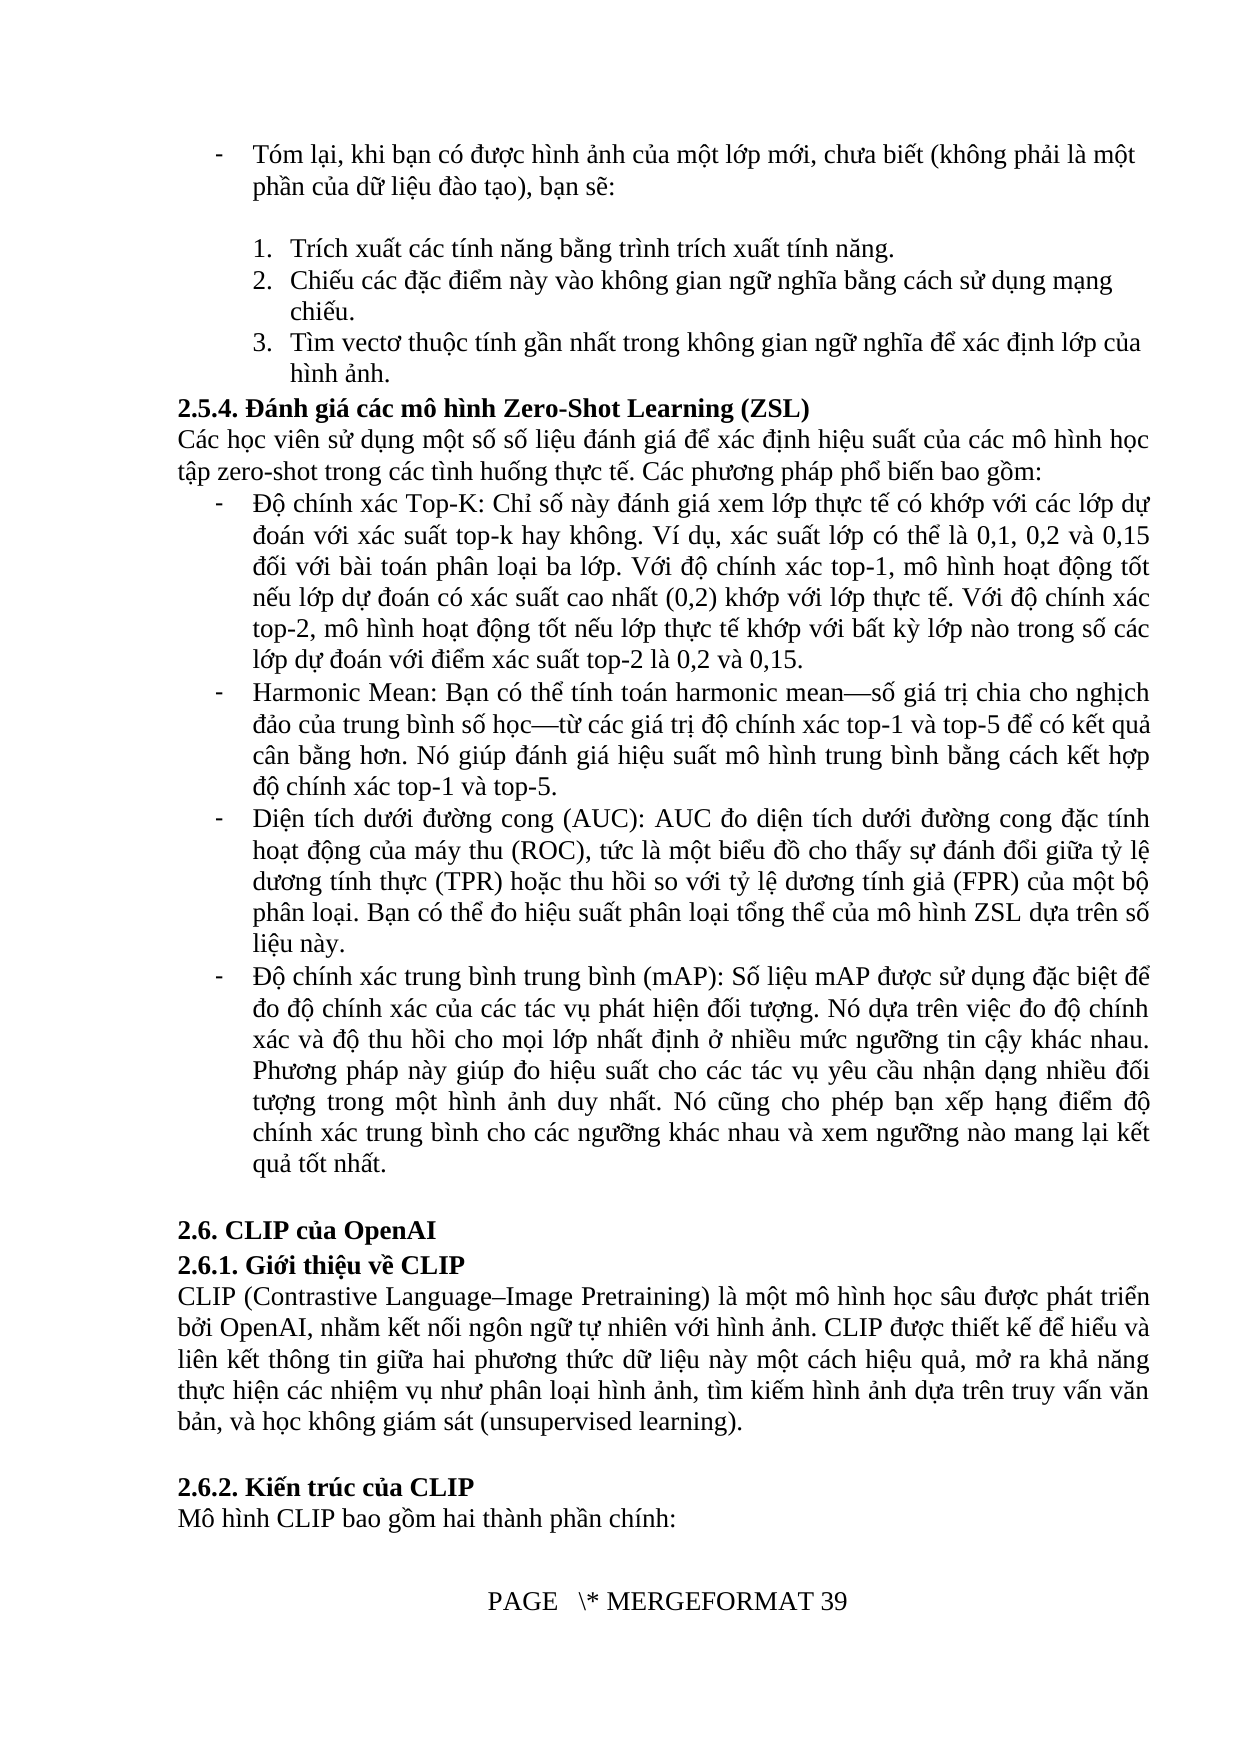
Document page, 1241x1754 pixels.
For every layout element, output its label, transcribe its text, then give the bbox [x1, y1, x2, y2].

text Mô hình CLIP bao gồm hai thành phần chính: [177, 1503, 1152, 1534]
list Harmonic Mean: Bạn có thể tính toán harmonic mean—số giá trị chia cho nghịch đảo của trung bình số học—từ các giá trị độ chính xác top-1 và top-5 để có kết quả cân bằng hơn. Nó giúp đánh giá hiệu suất mô hình trung bình bằng cách kết hợp độ chính xác top-1 và top-5. [215, 675, 1152, 801]
subtitle 2.6.2. Kiến trúc của CLIP [177, 1471, 1152, 1503]
list Tóm lại, khi bạn có được hình ảnh của một lớp mới, chưa biết (không phải là một phần của dữ liệu đào tạo), bạn sẽ: [215, 137, 1152, 201]
list Độ chính xác trung bình trung bình (mAP): Số liệu mAP được sử dụng đặc biệt để đo độ chính xác của các tác vụ phát hiện đối tượng. Nó dựa trên việc đo độ chính xác và độ thu hồi cho mọi lớp nhất định ở nhiều mức ngưỡng tin cậy khác nhau. Phương pháp này giúp đo hiệu suất cho các tác vụ yêu cầu nhận dạng nhiều đối tượng trong một hình ảnh duy nhất. Nó cũng cho phép bạn xếp hạng điểm độ chính xác trung bình cho các ngưỡng khác nhau và xem ngưỡng nào mang lại kết quả tốt nhất. [215, 959, 1152, 1179]
text Các học viên sử dụng một số số liệu đánh giá để xác định hiệu suất của các mô hình học tập zero-shot trong các tình huống thực tế. Các phương pháp phổ biến bao gồm: [177, 424, 1152, 486]
subtitle 2.6.1. Giới thiệu về CLIP [177, 1249, 1152, 1280]
subtitle 2.5.4. Đánh giá các mô hình Zero-Shot Learning (ZSL) [177, 392, 1152, 424]
subtitle 2.6. CLIP của OpenAI [177, 1214, 1152, 1245]
list Độ chính xác Top-K: Chỉ số này đánh giá xem lớp thực tế có khớp với các lớp dự đoán với xác suất top-k hay không. Ví dụ, xác suất lớp có thể là 0,1, 0,2 và 0,15 đối với bài toán phân loại ba lớp. Với độ chính xác top-1, mô hình hoạt động tốt nếu lớp dự đoán có xác suất cao nhất (0,2) khớp với lớp thực tế. Với độ chính xác top-2, mô hình hoạt động tốt nếu lớp thực tế khớp với bất kỳ lớp nào trong số các lớp dự đoán với điểm xác suất top-2 là 0,2 và 0,15. [215, 486, 1152, 675]
list Diện tích dưới đường cong (AUC): AUC đo diện tích dưới đường cong đặc tính hoạt động của máy thu (ROC), tức là một biểu đồ cho thấy sự đánh đổi giữa tỷ lệ dương tính thực (TPR) hoặc thu hồi so với tỷ lệ dương tính giả (FPR) của một bộ phân loại. Bạn có thể đo hiệu suất phân loại tổng thể của mô hình ZSL dựa trên số liệu này. [215, 801, 1152, 959]
text CLIP (Contrastive Language–Image Pretraining) là một mô hình học sâu được phát triển bởi OpenAI, nhằm kết nối ngôn ngữ tự nhiên với hình ảnh. CLIP được thiết kế để hiểu và liên kết thông tin giữa hai phương thức dữ liệu này một cách hiệu quả, mở ra khả năng thực hiện các nhiệm vụ như phân loại hình ảnh, tìm kiếm hình ảnh dựa trên truy vấn văn bản, và học không giám sát (unsupervised learning). [177, 1280, 1152, 1436]
list Chiếu các đặc điểm này vào không gian ngữ nghĩa bằng cách sử dụng mạng chiếu. [252, 264, 1152, 326]
list Trích xuất các tính năng bằng trình trích xuất tính năng. [252, 233, 1152, 264]
list Tìm vectơ thuộc tính gần nhất trong không gian ngữ nghĩa để xác định lớp của hình ảnh. [252, 326, 1152, 388]
